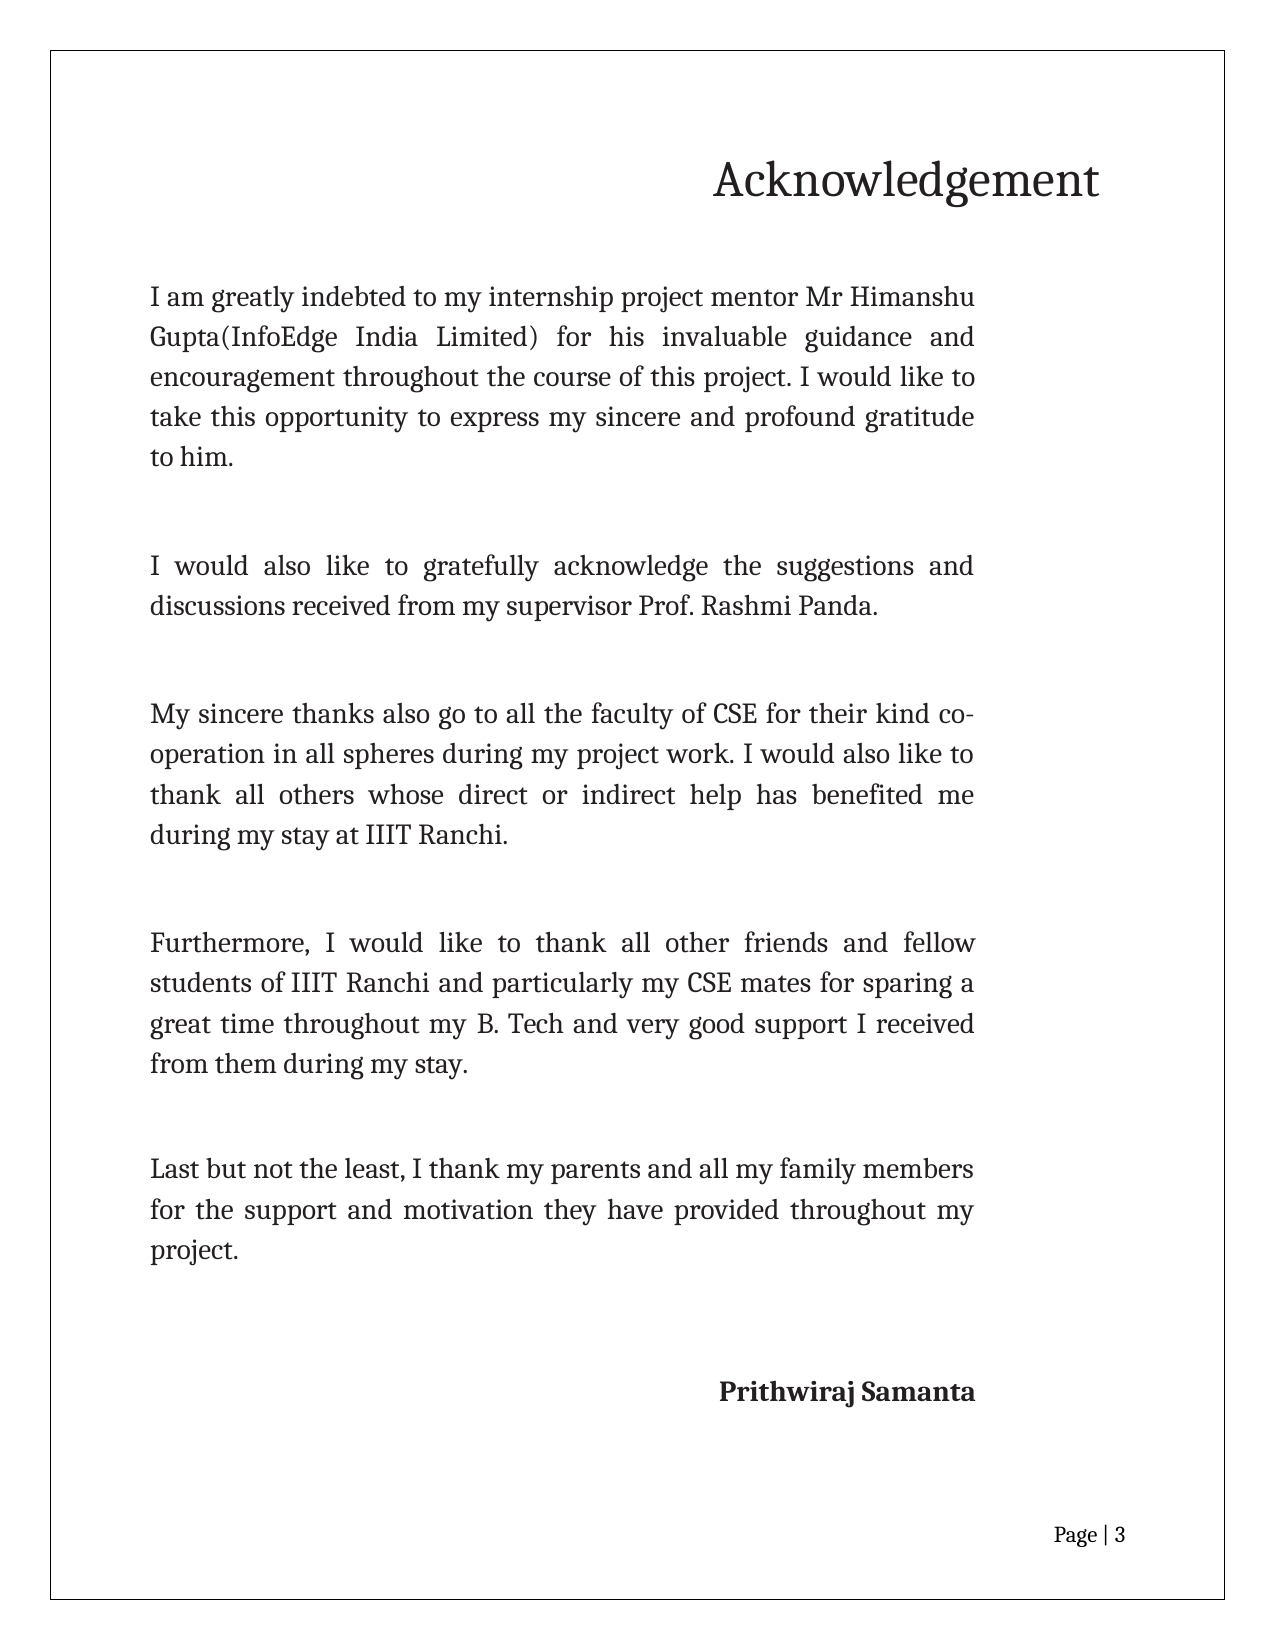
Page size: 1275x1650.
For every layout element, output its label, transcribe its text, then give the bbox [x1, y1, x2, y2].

text Furthermore, I would like to thank all other friends and fellow students of IIIT Ranchi and particularly my CSE mates for sparing a great time throughout my B. Tech and very good support I received from them during my stay. [150, 926, 976, 1081]
text My sincere thanks also go to all the faculty of CSE for their kind co-operation in all spheres during my project work. I would also like to thank all others whose direct or indirect help has benefited me during my stay at IIIT Ranchi. [150, 697, 976, 852]
text I am greatly indebted to my internship project mentor Mr Himanshu Gupta(InfoEdge India Limited) for his invaluable guidance and encouragement throughout the course of this project. I would like to take this opportunity to express my sincere and profound gratitude to him. [150, 280, 976, 474]
text Acknowledgement [714, 150, 1125, 209]
text Last but not the least, I thank my parents and all my family members for the support and motivation they have provided throughout my project. [150, 1152, 976, 1267]
text Prithwiraj Samanta [150, 1375, 976, 1409]
text I would also like to gratefully acknowledge the suggestions and discussions received from my supervisor Prof. Rashmi Panda. [150, 549, 976, 623]
